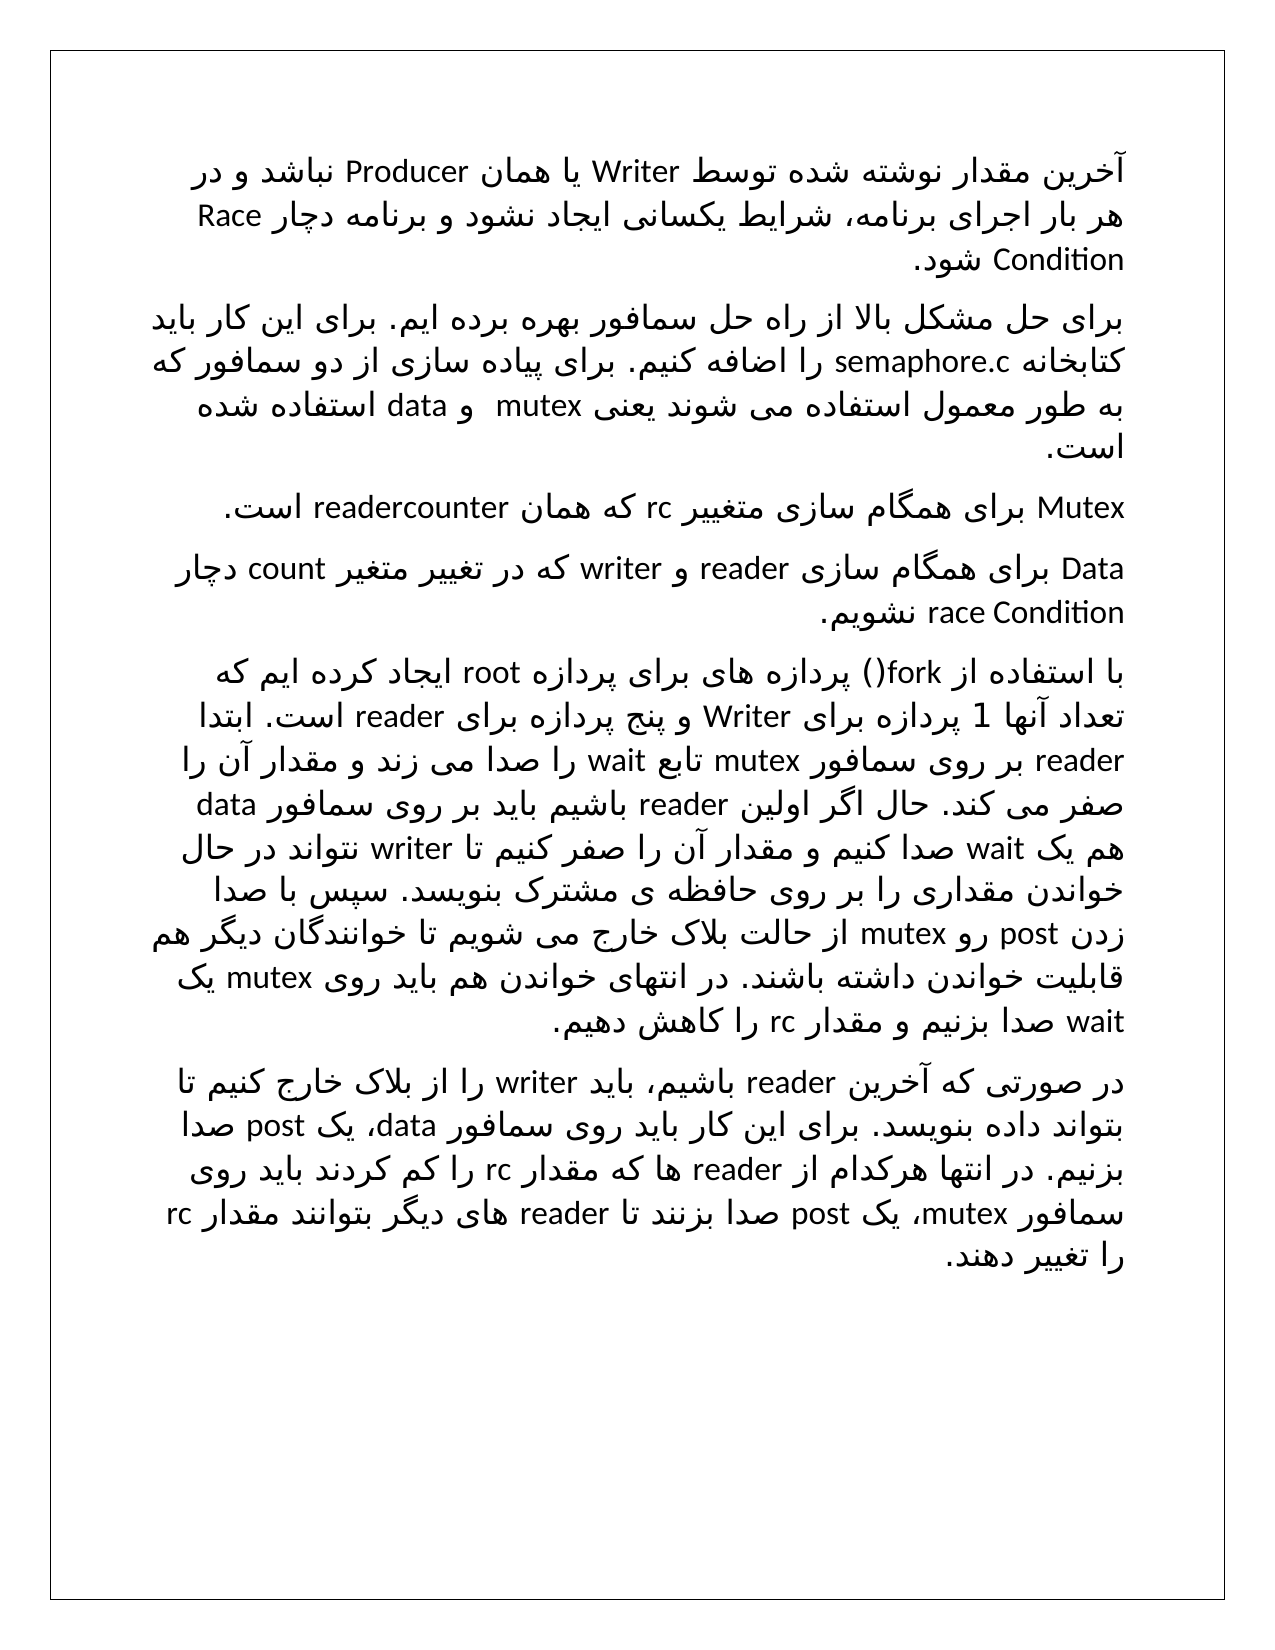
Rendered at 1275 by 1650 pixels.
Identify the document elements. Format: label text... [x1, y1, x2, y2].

text با استفاده از fork() پردازه های برای پردازه root ایجاد کرده ایم که تعداد آنها 1 پردازه برای Writer و پنج پردازه برای reader است. ابتدا reader بر روی سمافور mutex تابع wait را صدا می زند و مقدار آن را صفر می کند. حال اگر اولین reader باشیم باید بر روی سمافور data هم یک wait صدا کنیم و مقدار آن را صفر کنیم تا writer نتواند در حال خواندن مقداری را بر روی حافظه ی مشترک بنویسد. سپس با صدا زدن post رو mutex از حالت بلاک خارج می شویم تا خوانندگان دیگر هم قابلیت خواندن داشته باشند. در انتهای خواندن هم باید روی mutex یک wait صدا بزنیم و مقدار rc را کاهش دهیم. [150, 651, 1125, 1041]
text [150, 150, 1125, 278]
text در صورتی که آخرین reader باشیم، باید writer را از بلاک خارج کنیم تا بتواند داده بنویسد. برای این کار باید روی سمافور data، یک post صدا بزنیم. در انتها هرکدام از reader ها که مقدار rc را کم کردند باید روی سمافور mutex، یک post صدا بزنند تا reader های دیگر بتوانند مقدار rc را تغییر دهند. [150, 1061, 1125, 1274]
text Mutex برای همگام سازی متغییر rc که همان readercounter است. [150, 486, 1125, 527]
text Data برای همگام سازی reader و writer که در تغییر متغیر count دچار race Condition نشویم. [150, 547, 1125, 632]
text برای حل مشکل بالا از راه حل سمافور بهره برده ایم. برای این کار باید کتابخانه semaphore.c را اضافه کنیم. برای پیاده سازی از دو سمافور که به طور معمول استفاده می شوند یعنی mutex و data استفاده شده است. [150, 298, 1125, 467]
